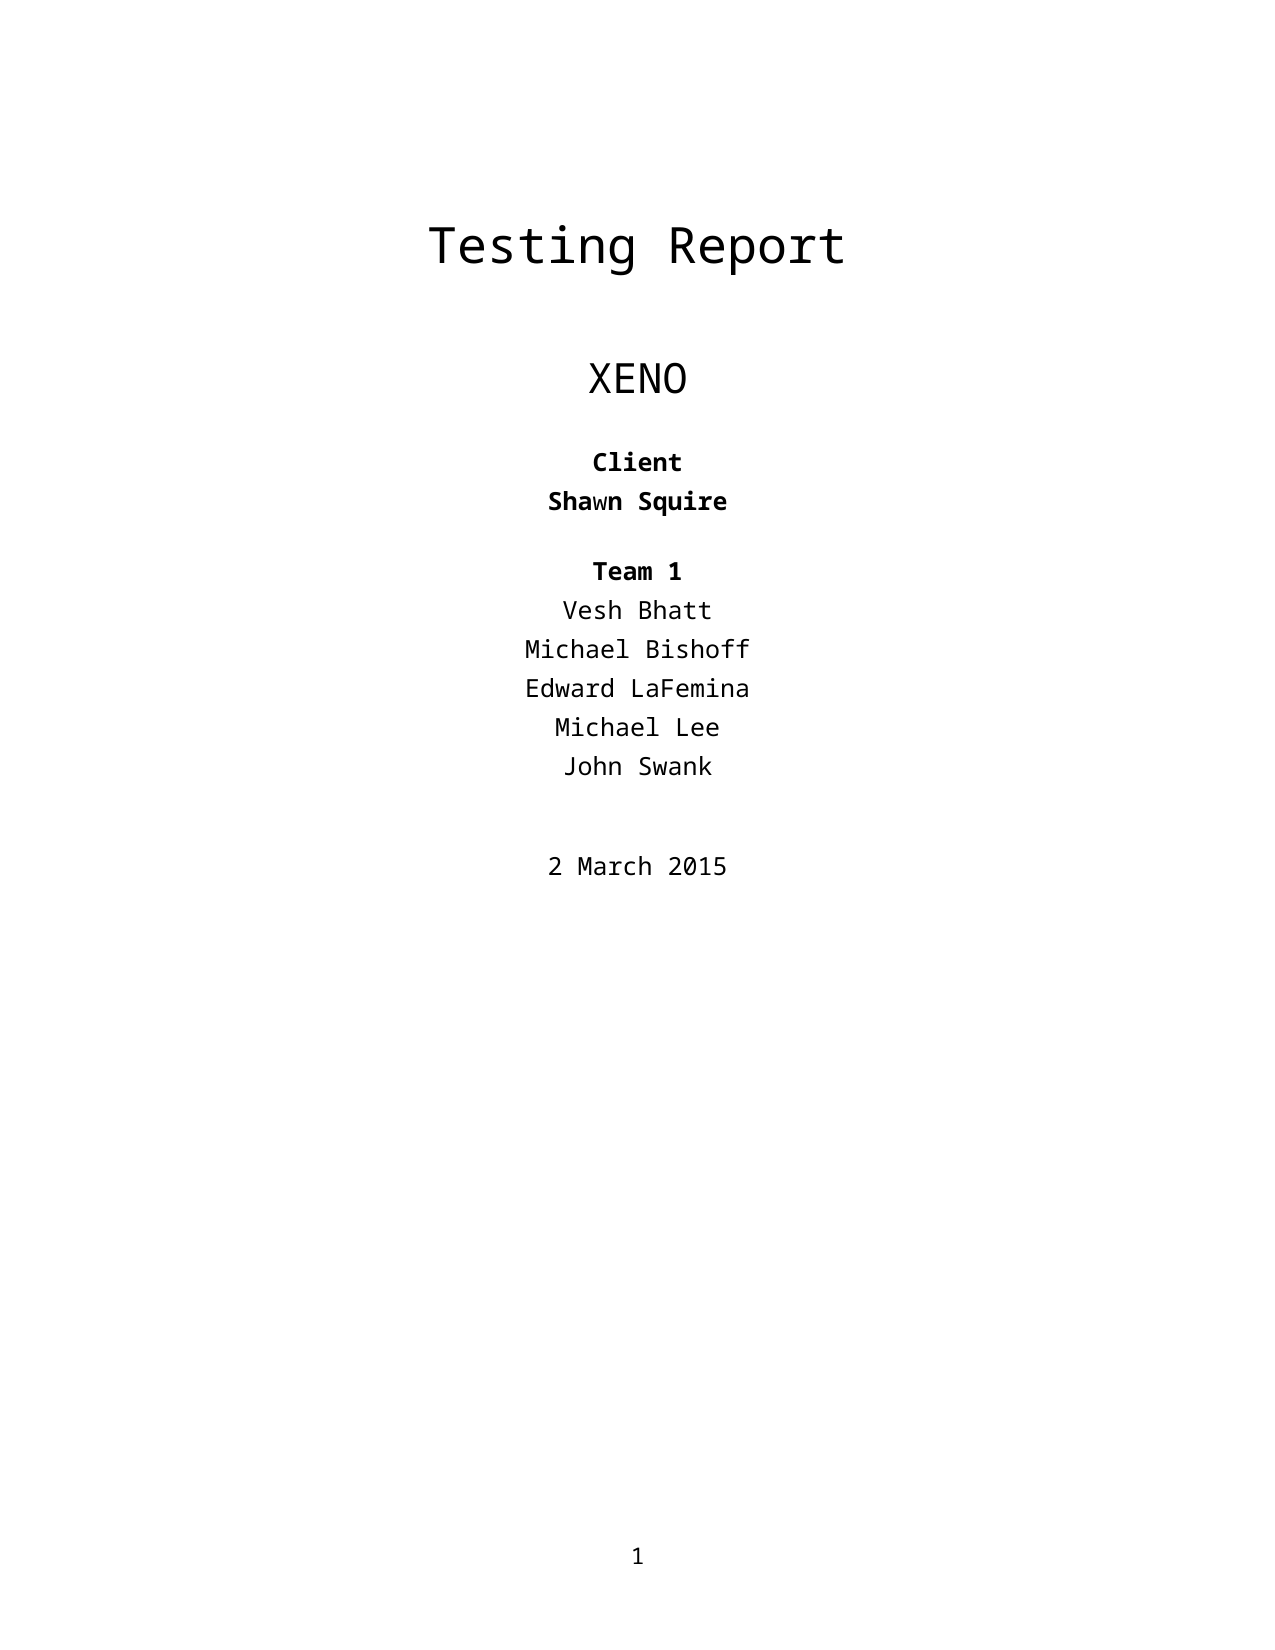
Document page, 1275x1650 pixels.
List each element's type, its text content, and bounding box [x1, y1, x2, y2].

text Vesh Bhatt [150, 592, 1125, 626]
text Client [150, 444, 1125, 479]
text Michael Bishoff [150, 631, 1125, 666]
text Edward LaFemina [150, 671, 1125, 705]
text Michael Lee [150, 710, 1125, 744]
text Testing Report [150, 210, 1125, 278]
text John Swank [150, 749, 1125, 783]
text Team 1 [150, 553, 1125, 587]
text 2 March 2015 [150, 848, 1125, 883]
text XENO [150, 349, 1125, 406]
text Shawn Squire [150, 484, 1125, 518]
